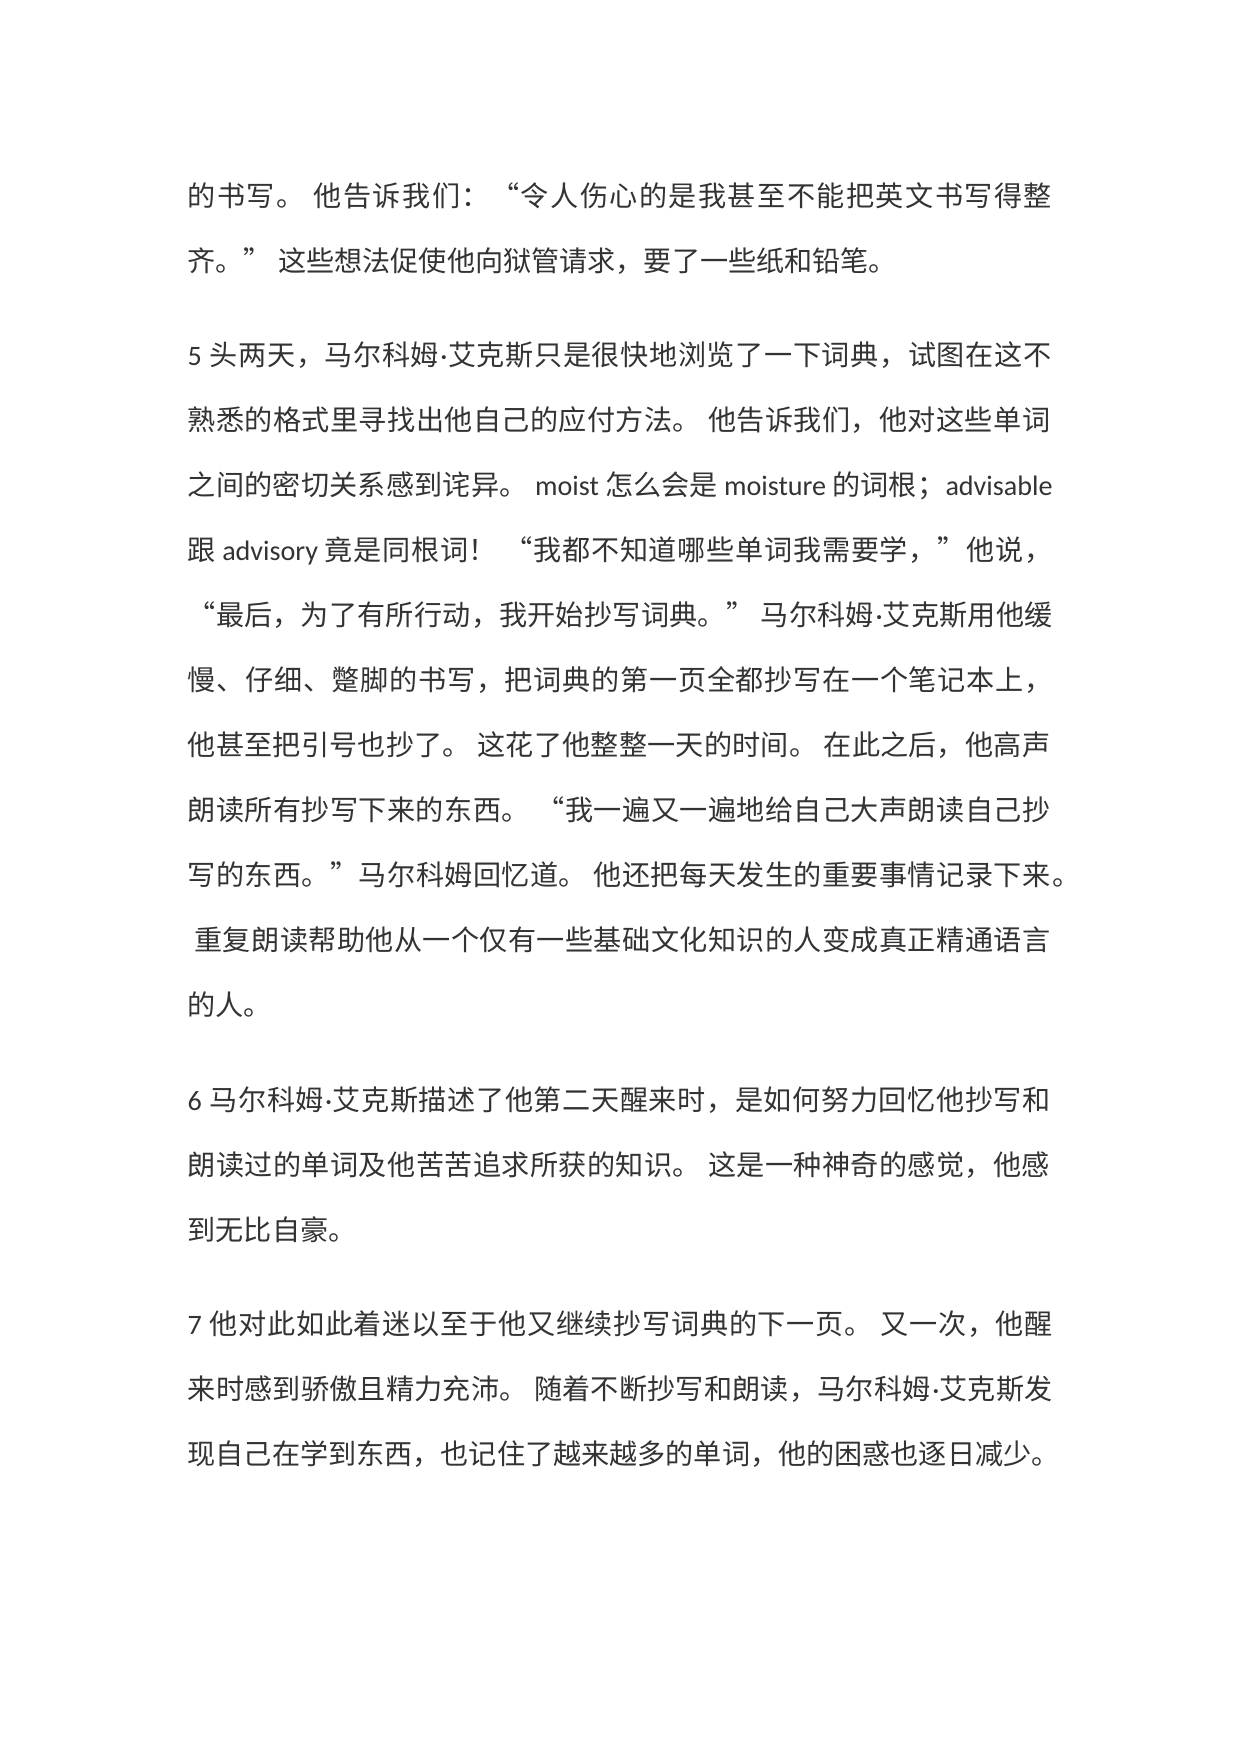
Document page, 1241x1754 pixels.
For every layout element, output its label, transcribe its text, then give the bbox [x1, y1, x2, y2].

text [187, 162, 1053, 292]
text 6 马尔科姆·艾克斯描述了他第二天醒来时，是如何努力回忆他抄写和朗读过的单词及他苦苦追求所获的知识。 这是一种神奇的感觉，他感到无比自豪。 [187, 1065, 1053, 1260]
text 5 头两天，马尔科姆·艾克斯只是很快地浏览了一下词典，试图在这不熟悉的格式里寻找出他自己的应付方法。 他告诉我们，他对这些单词之间的密切关系感到诧异。 moist怎么会是moisture的词根；advisable跟advisory竟是同根词！ “我都不知道哪些单词我需要学，”他说，“最后，为了有所行动，我开始抄写词典。” 马尔科姆·艾克斯用他缓慢、仔细、蹩脚的书写，把词典的第一页全都抄写在一个笔记本上，他甚至把引号也抄了。 这花了他整整一天的时间。 在此之后，他高声朗读所有抄写下来的东西。 “我一遍又一遍地给自己大声朗读自己抄写的东西。”马尔科姆回忆道。 他还把每天发生的重要事情记录下来。 重复朗读帮助他从一个仅有一些基础文化知识的人变成真正精通语言的人。 [187, 321, 1053, 1036]
text 7 他对此如此着迷以至于他又继续抄写词典的下一页。 又一次，他醒来时感到骄傲且精力充沛。 随着不断抄写和朗读，马尔科姆·艾克斯发现自己在学到东西，也记住了越来越多的单词，他的困惑也逐日减少。 [187, 1289, 1053, 1484]
